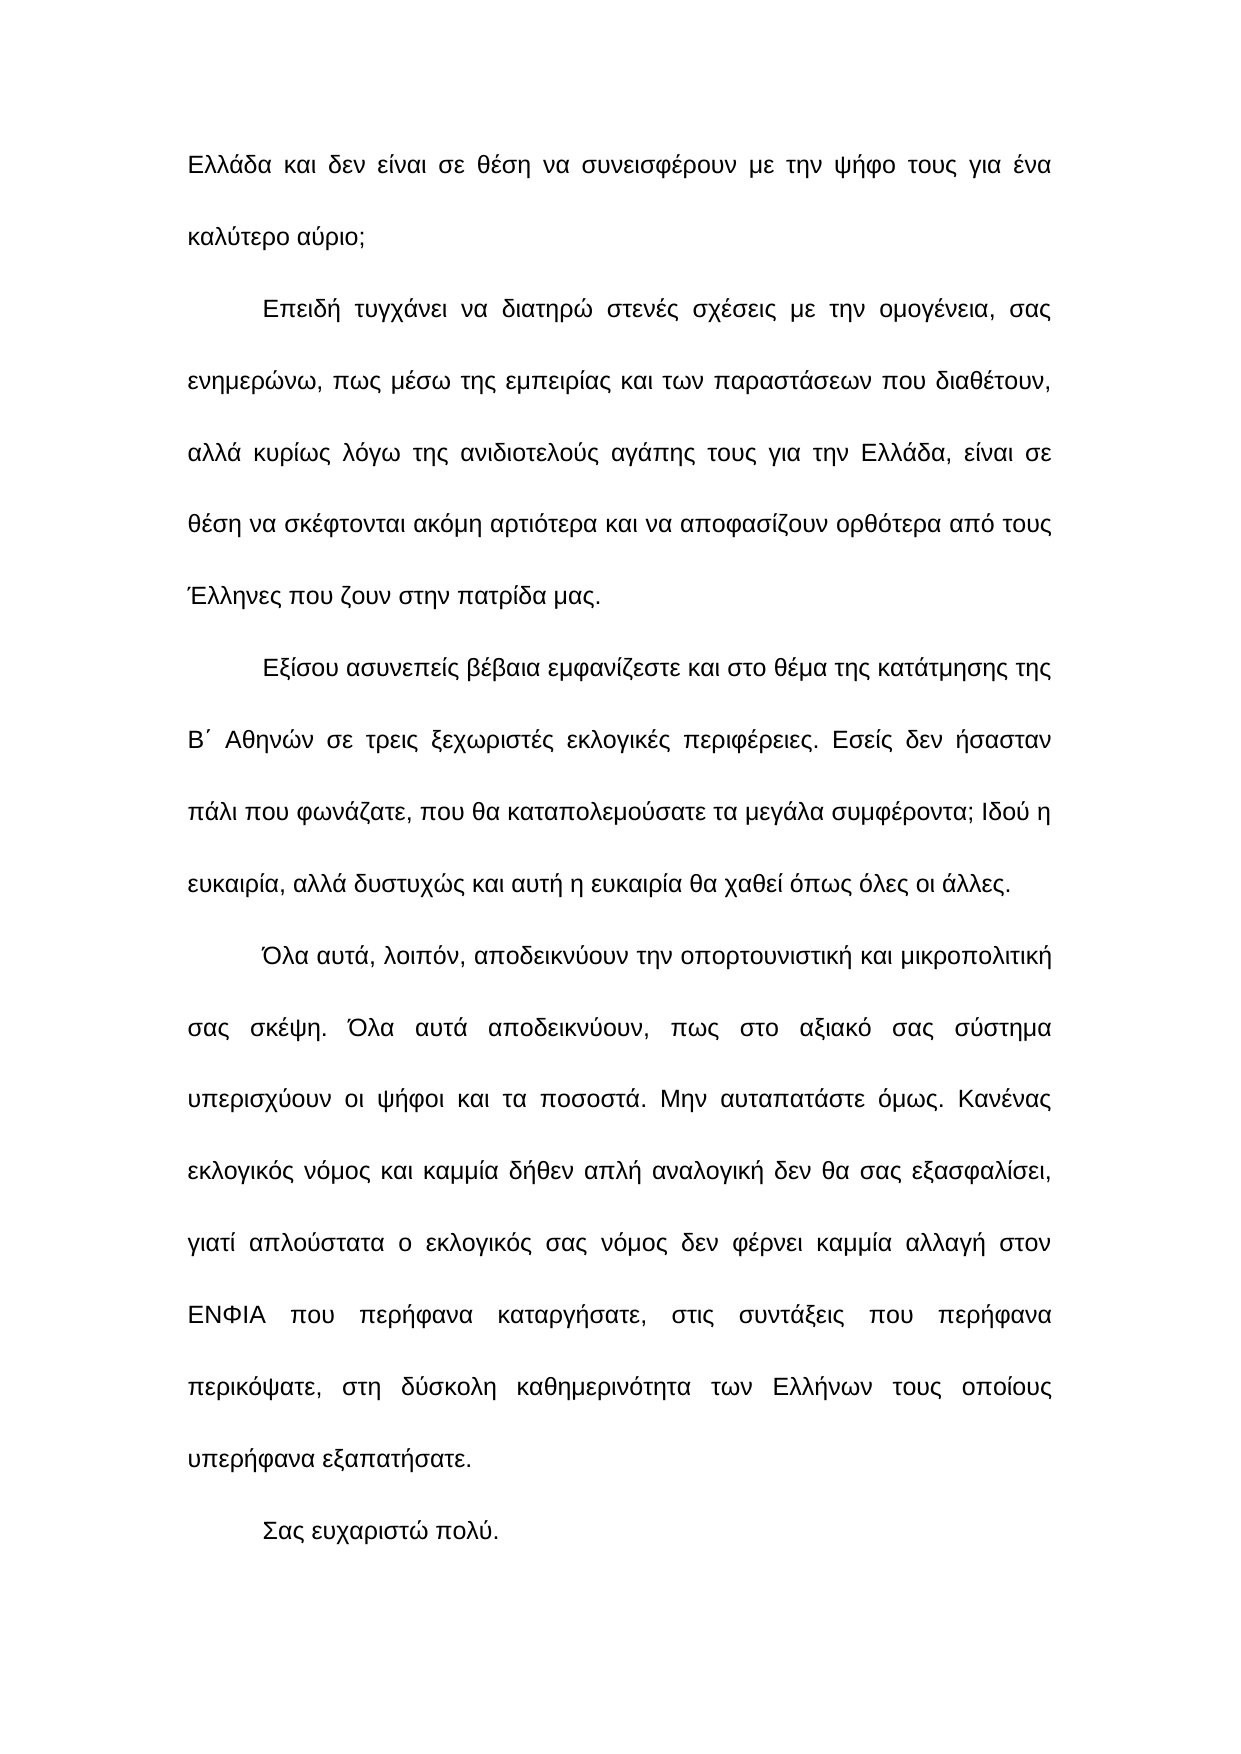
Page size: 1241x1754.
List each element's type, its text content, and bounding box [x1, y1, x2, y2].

text Εξίσου ασυνεπείς βέβαια εμφανίζεστε και στο θέμα της κατάτμησης της Β΄ Αθηνών σε τρεις ξεχωριστές εκλογικές περιφέρειες. Εσείς δεν ήσασταν πάλι που φωνάζατε, που θα καταπολεμούσατε τα μεγάλα συμφέροντα; Ιδού η ευκαιρία, αλλά δυστυχώς και αυτή η ευκαιρία θα χαθεί όπως όλες οι άλλες. [187, 653, 1053, 897]
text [187, 150, 1053, 251]
text Επειδή τυγχάνει να διατηρώ στενές σχέσεις με την ομογένεια, σας ενημερώνω, πως μέσω της εμπειρίας και των παραστάσεων που διαθέτουν, αλλά κυρίως λόγω της ανιδιοτελούς αγάπης τους για την Ελλάδα, είναι σε θέση να σκέφτονται ακόμη αρτιότερα και να αποφασίζουν ορθότερα από τους Έλληνες που ζουν στην πατρίδα μας. [187, 294, 1053, 610]
text Όλα αυτά, λοιπόν, αποδεικνύουν την οπορτουνιστική και μικροπολιτική σας σκέψη. Όλα αυτά αποδεικνύουν, πως στο αξιακό σας σύστημα υπερισχύουν οι ψήφοι και τα ποσοστά. Μην αυταπατάστε όμως. Κανένας εκλογικός νόμος και καμμία δήθεν απλή αναλογική δεν θα σας εξασφαλίσει, γιατί απλούστατα ο εκλογικός σας νόμος δεν φέρνει καμμία αλλαγή στον ΕΝΦΙΑ που περήφανα καταργήσατε, στις συντάξεις που περήφανα περικόψατε, στη δύσκολη καθημερινότητα των Ελλήνων τους οποίους υπερήφανα εξαπατήσατε. [187, 941, 1053, 1472]
text Σας ευχαριστώ πολύ. [187, 1516, 1053, 1544]
